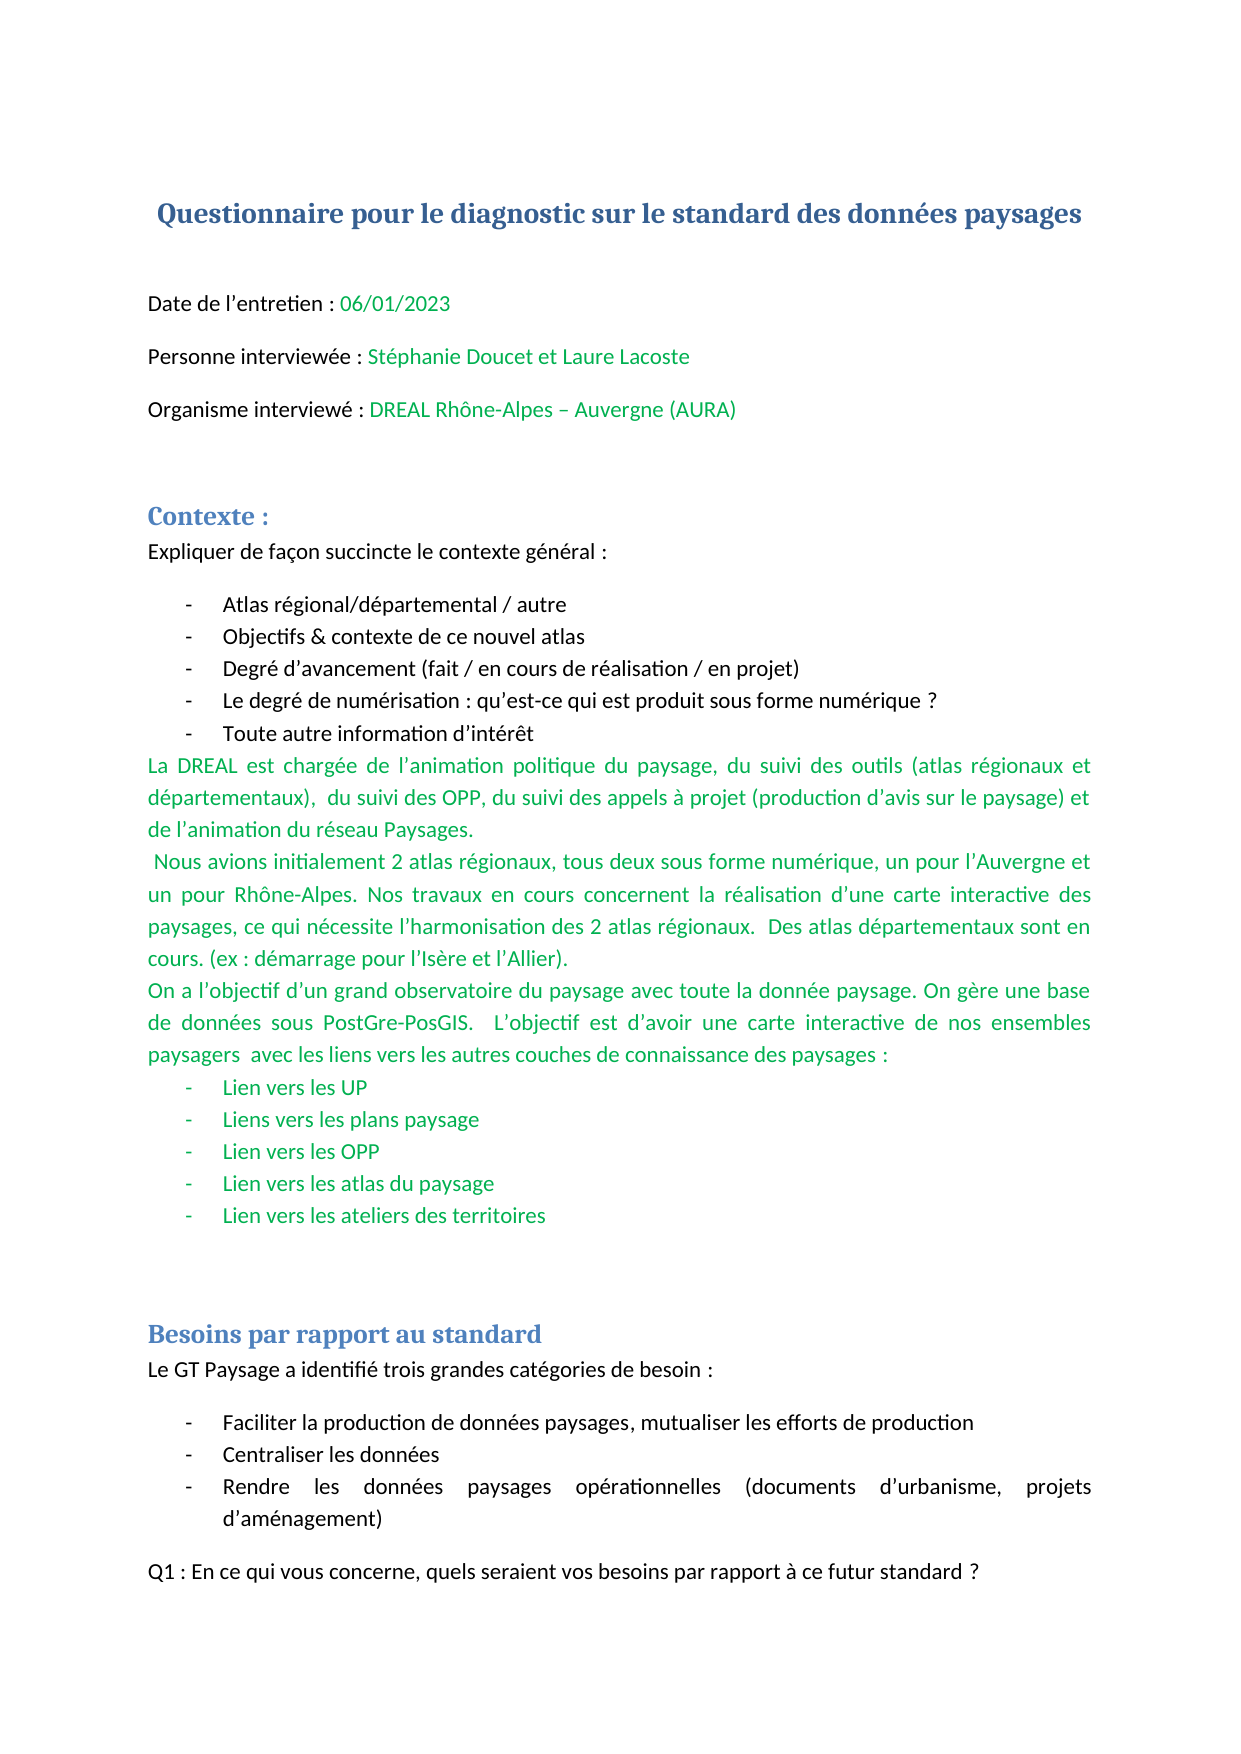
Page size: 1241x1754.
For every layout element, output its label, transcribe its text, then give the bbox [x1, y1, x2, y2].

list Lien vers les atlas du paysage [185, 1169, 1093, 1197]
list Lien vers les ateliers des territoires [185, 1202, 1093, 1229]
text Organisme interviewé : DREAL Rhône-Alpes – Auvergne (AURA) [148, 395, 1093, 423]
list Objectifs & contexte de ce nouvel atlas [185, 622, 1093, 650]
list Toute autre information d’intérêt [185, 719, 1093, 747]
list On a l’objectif d’un grand observatoire du paysage avec toute la donnée paysage. On gère une base de données sous PostGre-PosGIS. L’objectif est d’avoir une carte interactive de nos ensembles paysagers avec les liens vers les autres couches de connaissance des paysages : [148, 976, 1093, 1069]
subtitle Questionnaire pour le diagnostic sur le standard des données paysages [148, 198, 1093, 231]
subtitle Besoins par rapport au standard [148, 1319, 1093, 1350]
list La DREAL est chargée de l’animation politique du paysage, du suivi des outils (atlas régionaux et départementaux), du suivi des OPP, du suivi des appels à projet (production d’avis sur le paysage) et de l’animation du réseau Paysages. [148, 751, 1093, 843]
text Expliquer de façon succincte le contexte général : [148, 537, 1093, 565]
text Le GT Paysage a identifié trois grandes catégories de besoin : [148, 1355, 1093, 1383]
list Atlas régional/départemental / autre [185, 590, 1093, 618]
list Degré d’avancement (fait / en cours de réalisation / en projet) [185, 654, 1093, 682]
text Date de l’entretien : 06/01/2023 [148, 289, 1093, 317]
list Lien vers les UP [185, 1073, 1093, 1101]
list Lien vers les OPP [185, 1137, 1093, 1165]
list Centraliser les données [185, 1440, 1093, 1468]
text Personne interviewée : Stéphanie Doucet et Laure Lacoste [148, 342, 1093, 370]
subtitle Contexte : [148, 501, 1093, 532]
list Le degré de numérisation : qu’est-ce qui est produit sous forme numérique ? [185, 687, 1093, 714]
list Liens vers les plans paysage [185, 1105, 1093, 1133]
list Faciliter la production de données paysages, mutualiser les efforts de production [185, 1408, 1093, 1436]
list Rendre les données paysages opérationnelles (documents d’urbanisme, projets d’aménagement) [185, 1472, 1093, 1532]
list Nous avions initialement 2 atlas régionaux, tous deux sous forme numérique, un pour l’Auvergne et un pour Rhône-Alpes. Nos travaux en cours concernent la réalisation d’une carte interactive des paysages, ce qui nécessite l’harmonisation des 2 atlas régionaux. Des atlas départementaux sont en cours. (ex : démarrage pour l’Isère et l’Allier). [148, 847, 1093, 972]
text Q1 : En ce qui vous concerne, quels seraient vos besoins par rapport à ce futur standard ? [148, 1557, 1093, 1585]
